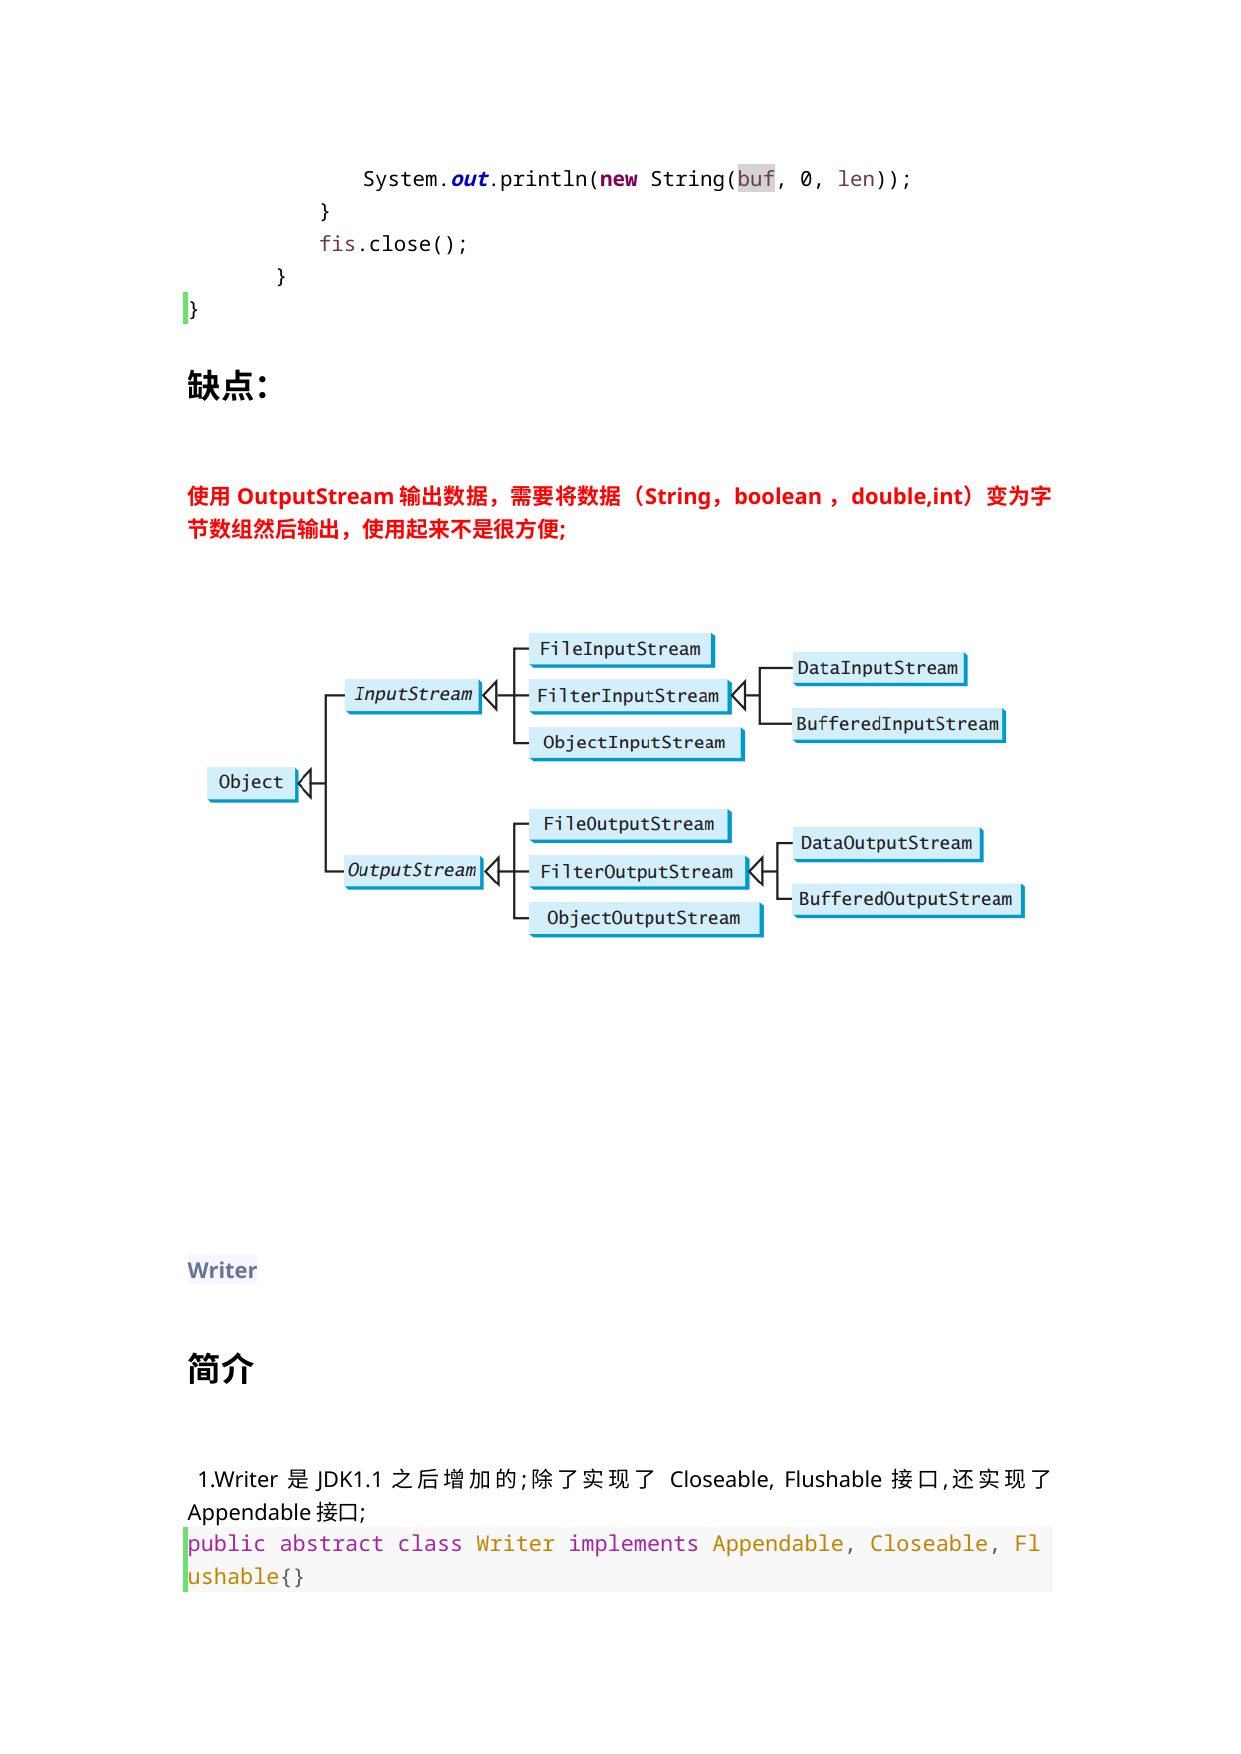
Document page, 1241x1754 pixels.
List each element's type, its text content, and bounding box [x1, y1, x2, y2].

text } [187, 259, 1053, 292]
text public abstract class Writer implements Appendable, Closeable, Flushable{} [188, 1527, 1053, 1592]
text System.out.println(new String(buf, 0, len)); [187, 162, 1053, 194]
text } [187, 194, 1053, 227]
text } [188, 292, 1053, 324]
text 1.Writer是JDK1.1之后增加的;除了实现了 Closeable, Flushable接口,还实现了Appendable接口; [187, 1462, 1053, 1527]
subtitle Writer [187, 1253, 1053, 1286]
picture [187, 608, 1053, 952]
text 使用OutputStream输出数据，需要将数据（String，boolean ，double,int）变为字节数组然后输出，使用起来不是很方便; [187, 479, 1053, 544]
subtitle 简介 [187, 1334, 1053, 1399]
subtitle 缺点： [187, 352, 1053, 417]
text fis.close(); [187, 227, 1053, 259]
